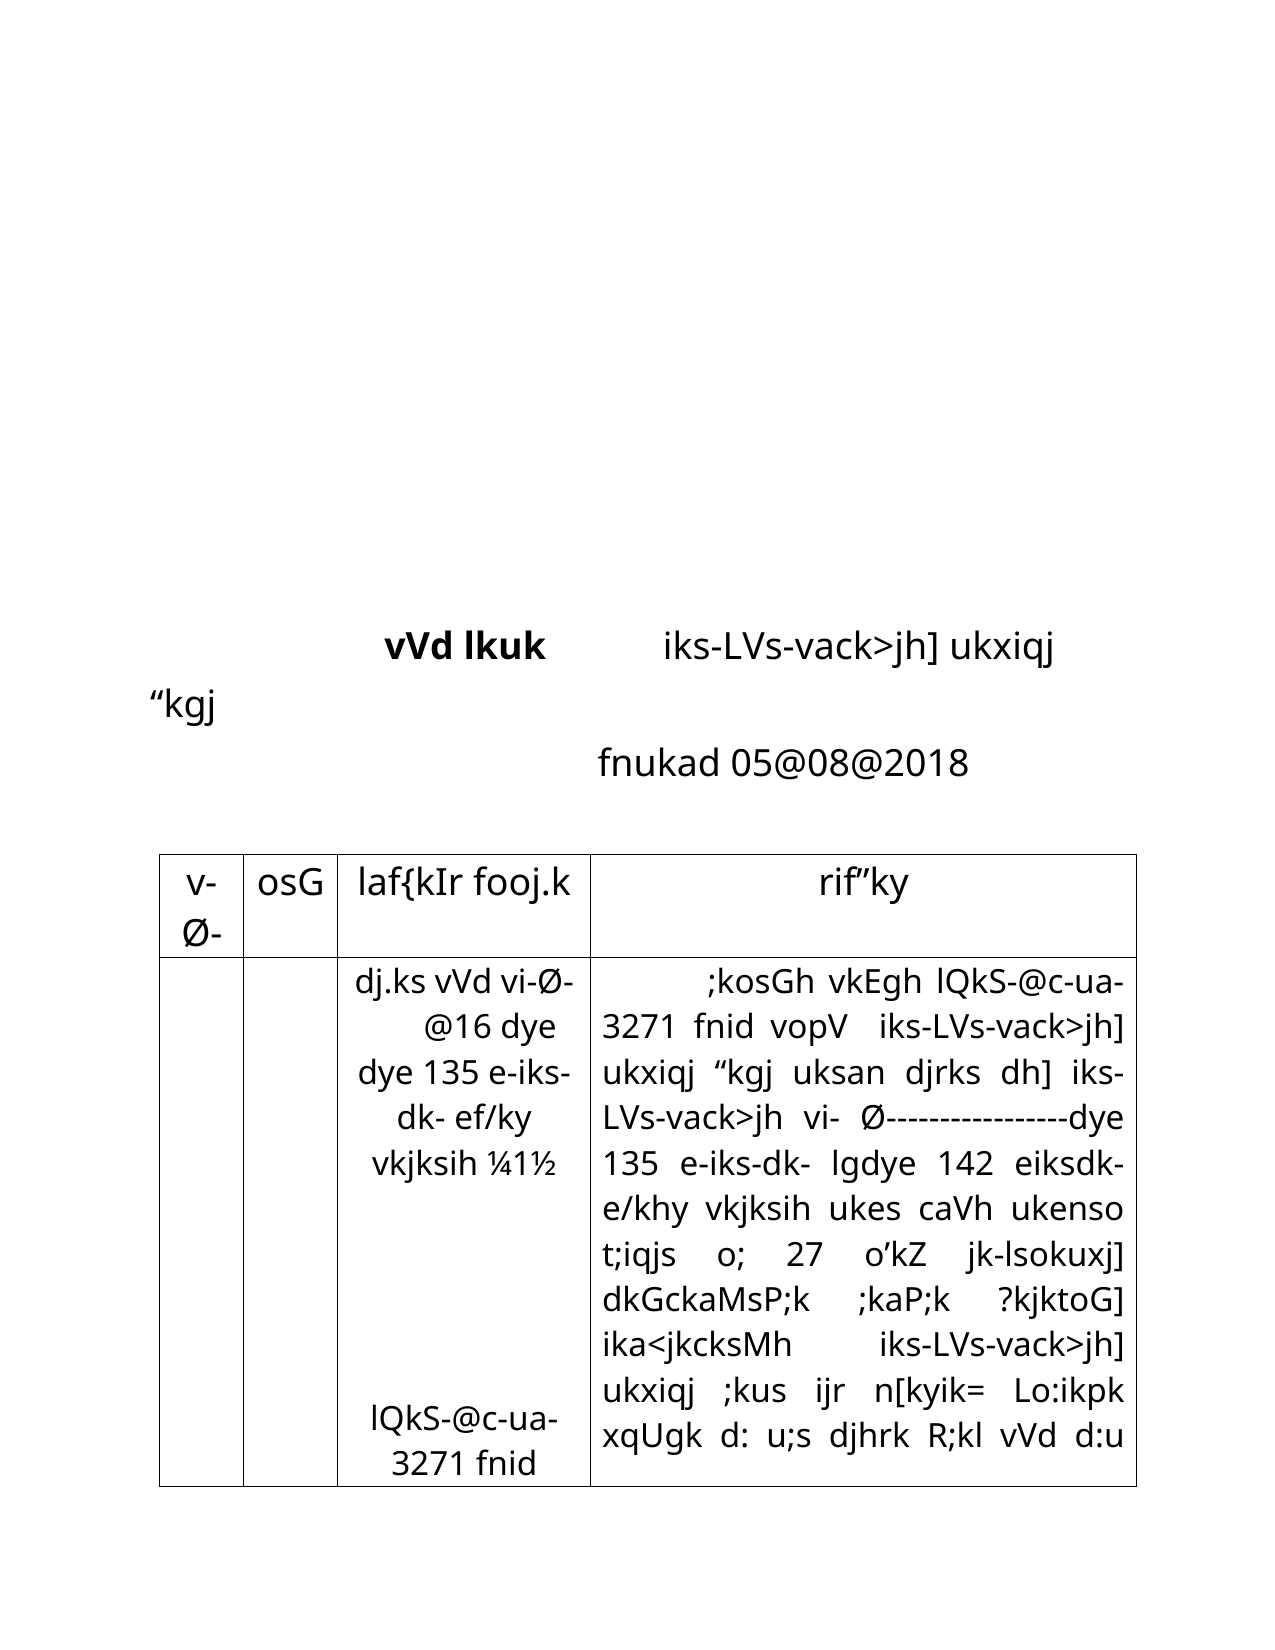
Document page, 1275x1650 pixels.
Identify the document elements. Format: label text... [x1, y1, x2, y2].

table_cell [244, 958, 337, 1486]
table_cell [338, 958, 590, 1486]
table_header rif”ky [591, 855, 1136, 957]
text vVd lkuk iks-LVs-vack>jh] ukxiqj “kgj [150, 619, 1125, 729]
table_header osG [244, 855, 337, 957]
table_header laf{kIr fooj.k [338, 855, 590, 957]
text fnukad 05@08@2018 [150, 736, 1125, 787]
table_header v-Ø- [160, 855, 243, 957]
table_cell [160, 958, 243, 1486]
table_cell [591, 958, 1136, 1486]
